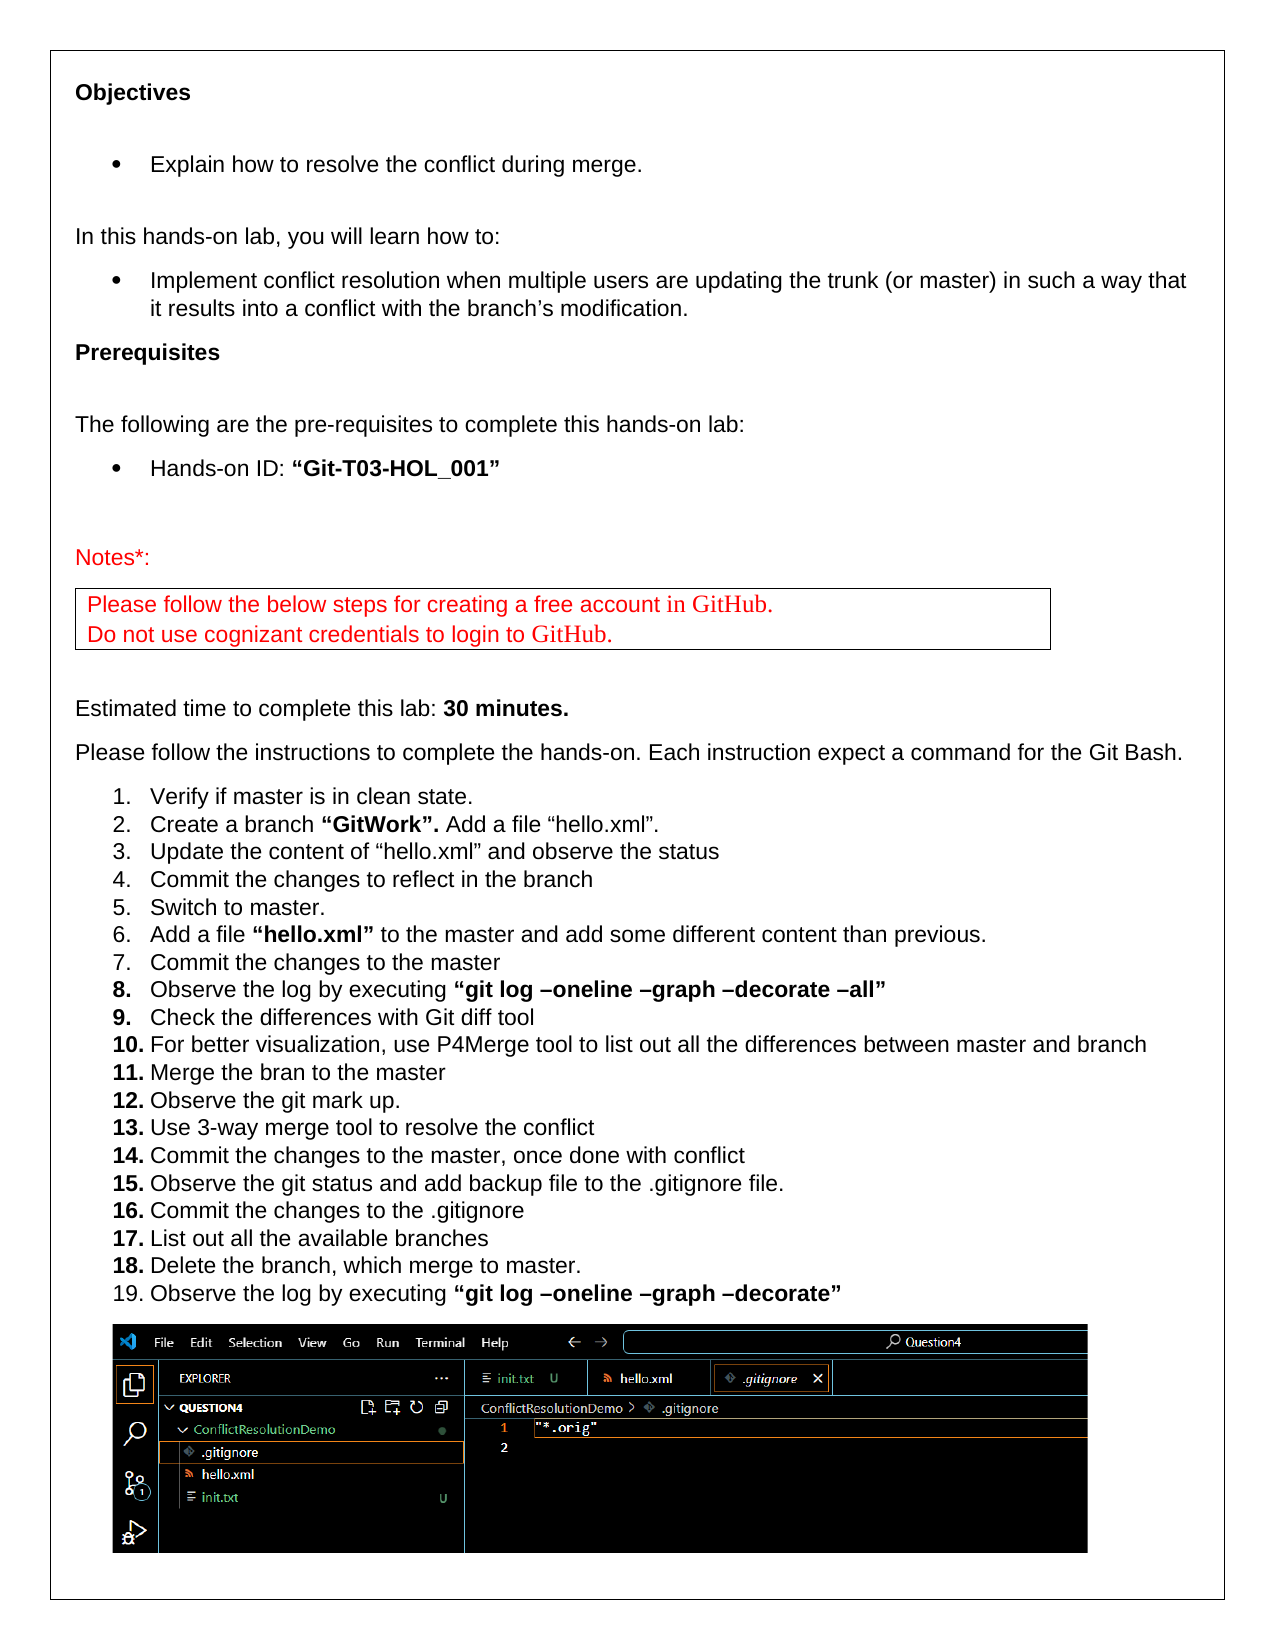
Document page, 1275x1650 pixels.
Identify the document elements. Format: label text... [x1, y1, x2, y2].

text Estimated time to complete this lab: 30 minutes. [75, 694, 1200, 721]
list Implement conflict resolution when multiple users are updating the trunk (or master) in such a way that it results into a conflict with the branch’s modification. [112, 267, 1200, 321]
list Hands-on ID: “Git-T03-HOL_001” [112, 455, 1200, 482]
list Commit the changes to the master [112, 949, 1200, 975]
list Use 3-way merge tool to resolve the conflict [112, 1114, 1200, 1141]
list Switch to master. [112, 893, 1200, 920]
list Observe the git status and add backup file to the .gitignore file. [112, 1169, 1200, 1196]
text In this hands-on lab, you will learn how to: [75, 223, 1200, 249]
list Verify if master is in clean state. [112, 783, 1200, 809]
list Check the differences with Git diff tool [112, 1004, 1200, 1030]
list Observe the log by executing “git log –oneline –graph –decorate” [112, 1280, 1200, 1306]
list For better visualization, use P4Merge tool to list out all the differences between master and branch [112, 1031, 1200, 1058]
list Update the content of “hello.xml” and observe the status [112, 838, 1200, 864]
list Delete the branch, which merge to master. [112, 1252, 1200, 1279]
text Notes*: [75, 544, 1200, 570]
text Please follow the instructions to complete the hands-on. Each instruction expect a command for the Git Bash. [75, 739, 1200, 765]
text The following are the pre-requisites to complete this hands-on lab: [75, 411, 1200, 437]
list Observe the log by executing “git log –oneline –graph –decorate –all” [112, 976, 1200, 1003]
table_header Please follow the below steps for creating a free account in GitHub. Do not use cognizant credentials to login to GitHub. [76, 589, 1050, 649]
list Commit the changes to the master, once done with conflict [112, 1142, 1200, 1168]
subtitle Objectives [75, 79, 1200, 106]
list Create a branch “GitWork”. Add a file “hello.xml”. [112, 811, 1200, 837]
list Observe the git mark up. [112, 1087, 1200, 1113]
list Merge the bran to the master [112, 1059, 1200, 1085]
subtitle Prerequisites [75, 339, 1200, 365]
list Commit the changes to the .gitignore [112, 1197, 1200, 1223]
list Add a file “hello.xml” to the master and add some different content than previous. [112, 921, 1200, 947]
list Commit the changes to reflect in the branch [112, 866, 1200, 892]
list Explain how to resolve the conflict during merge. [112, 151, 1200, 177]
list List out all the available branches [112, 1225, 1200, 1251]
picture [112, 1324, 1088, 1553]
